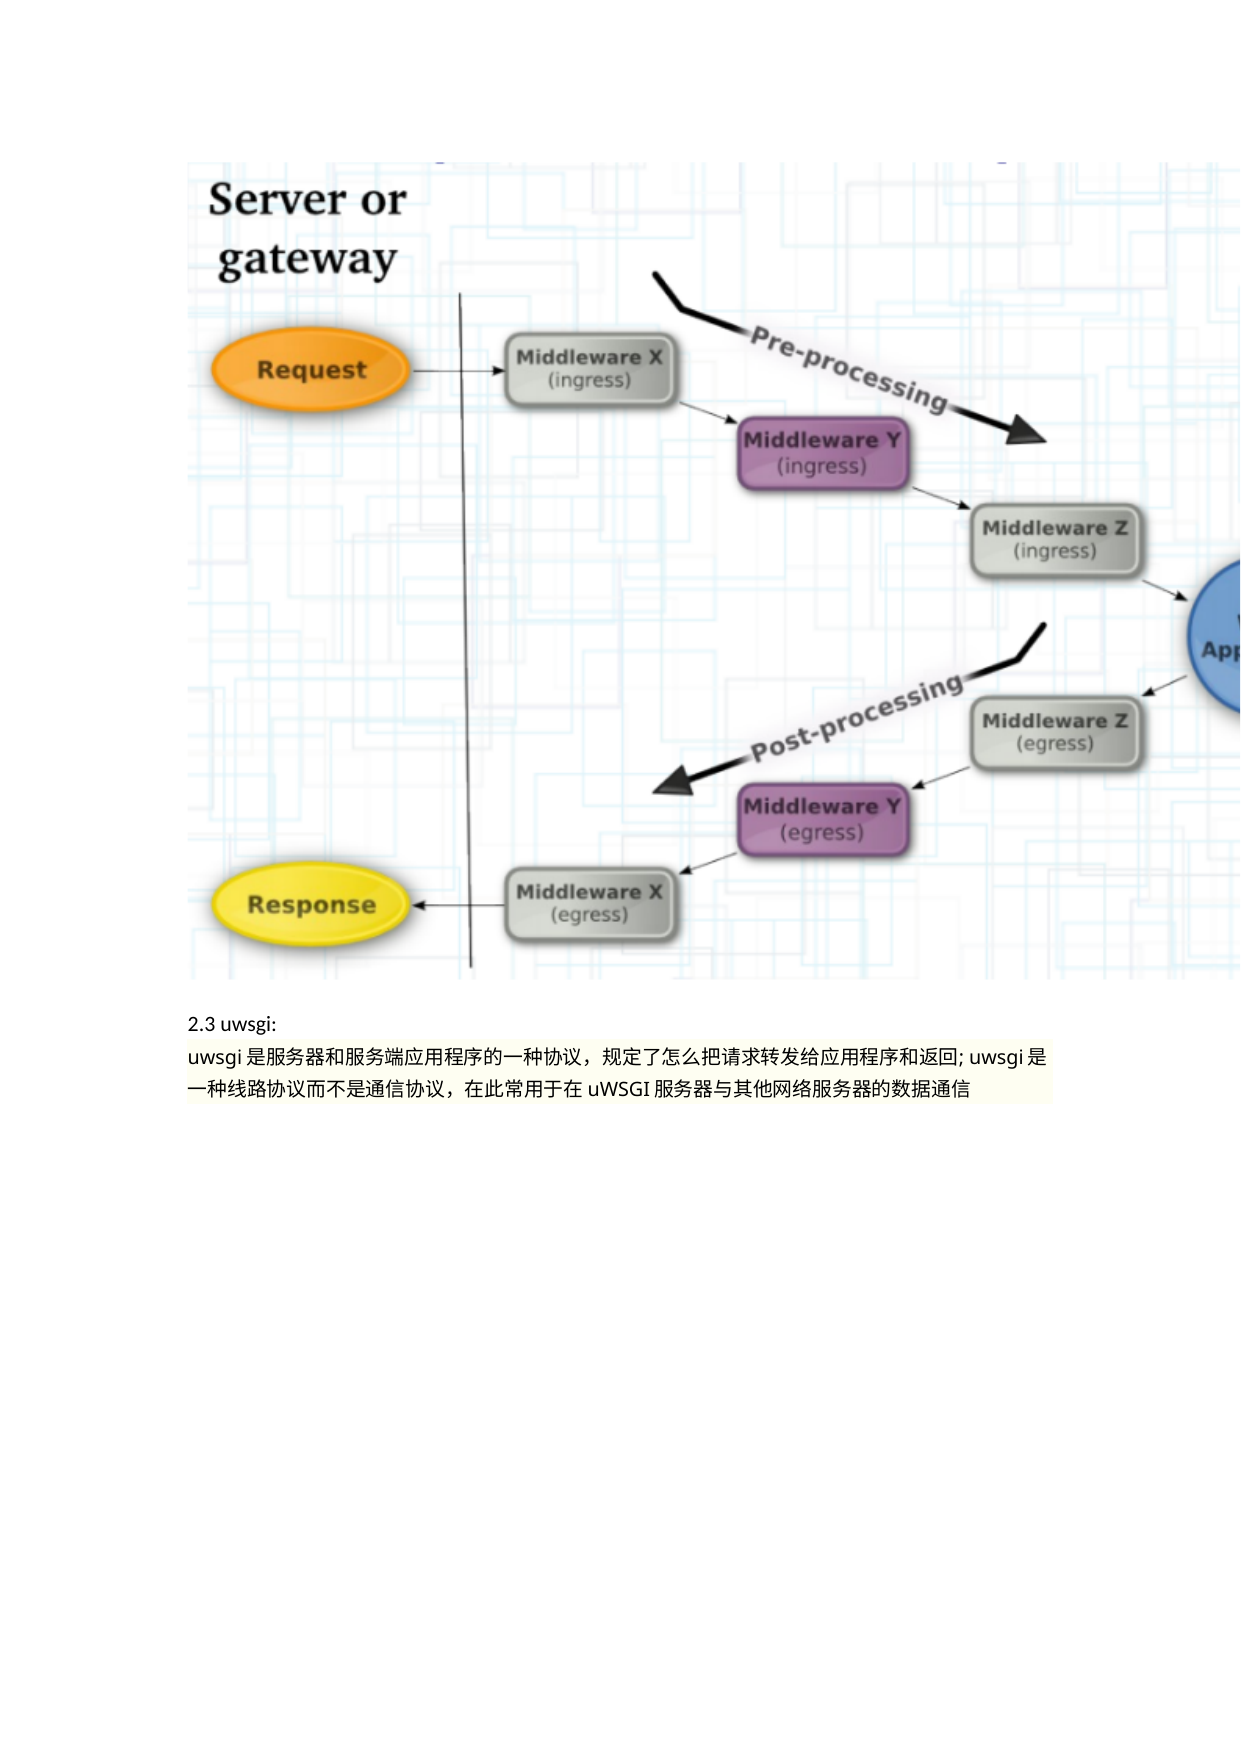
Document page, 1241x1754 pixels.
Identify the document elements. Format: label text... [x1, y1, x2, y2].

text uwsgi是服务器和服务端应用程序的一种协议，规定了怎么把请求转发给应用程序和返回; uwsgi是一种线路协议而不是通信协议，在此常用于在uWSGI服务器与其他网络服务器的数据通信 [187, 1039, 1053, 1104]
text 2.3 uwsgi: [187, 1007, 1053, 1039]
picture [187, 162, 1241, 986]
